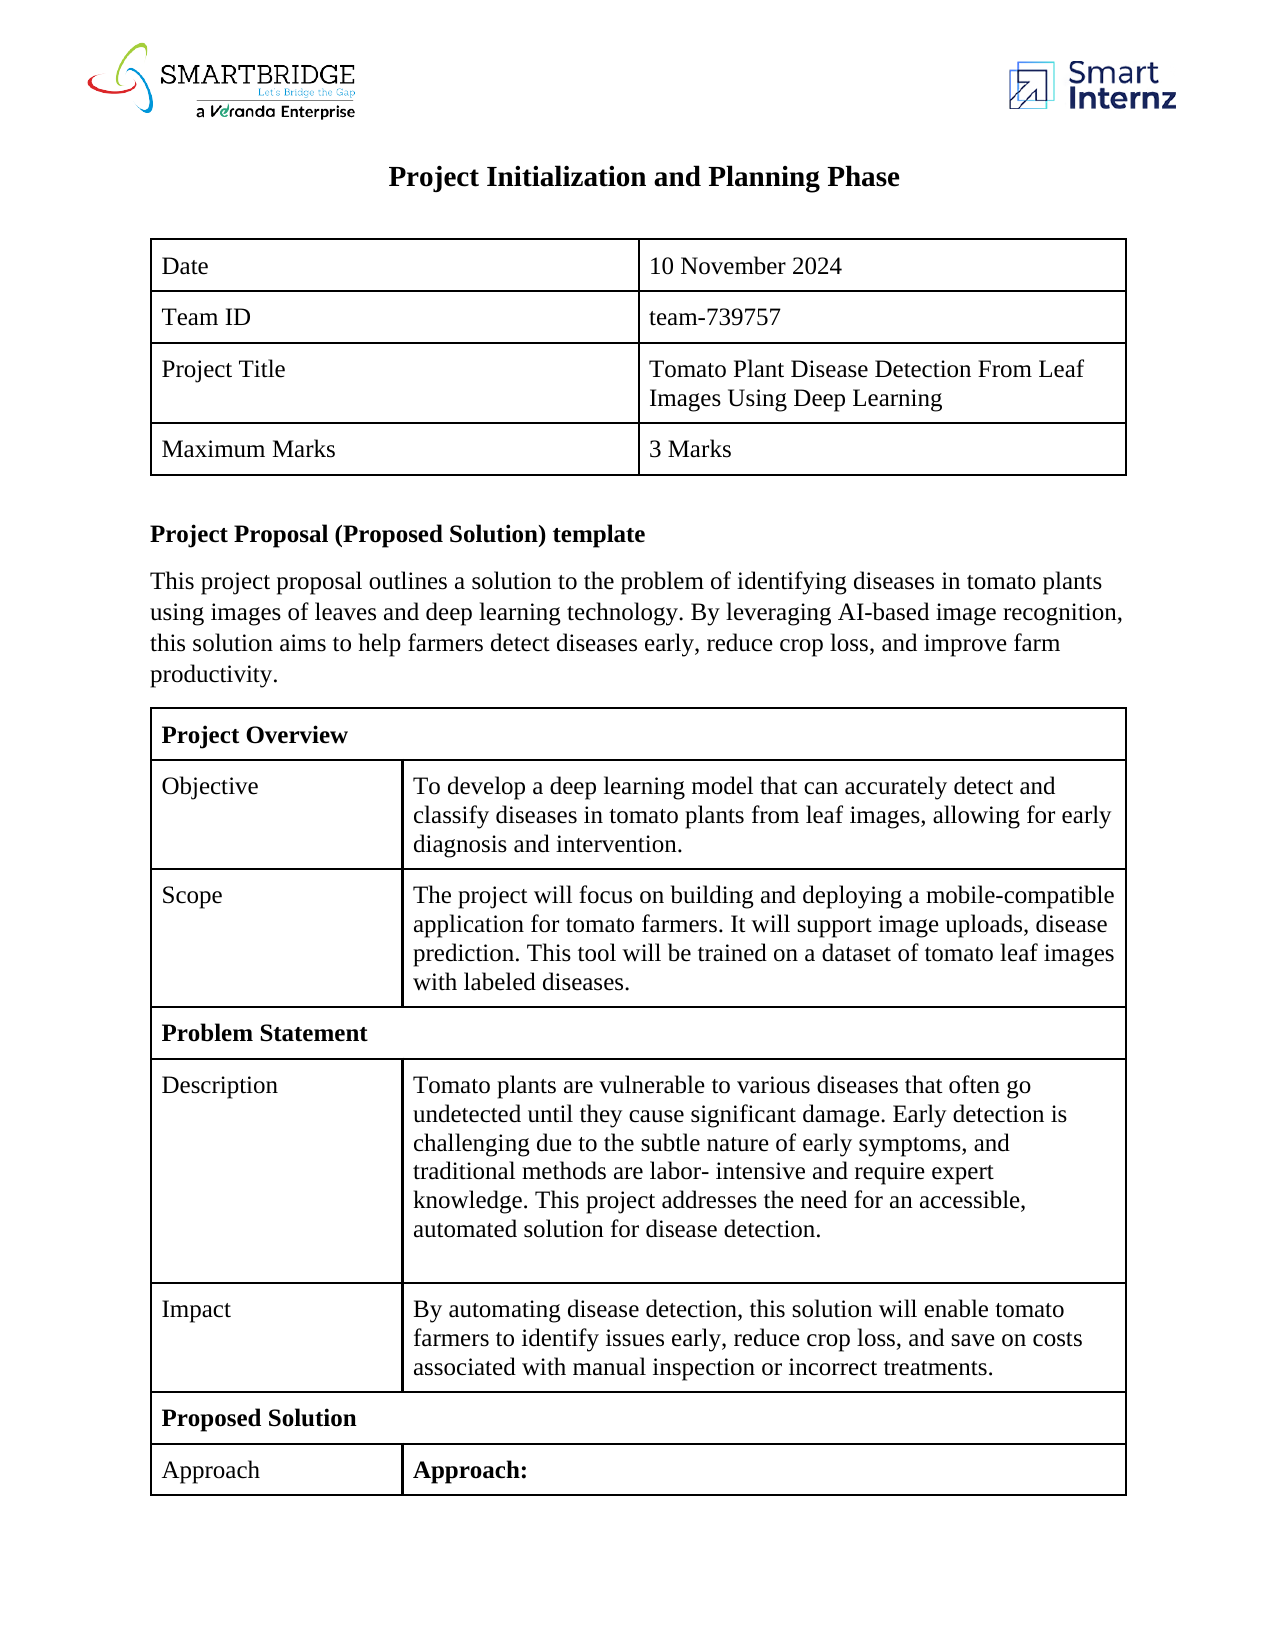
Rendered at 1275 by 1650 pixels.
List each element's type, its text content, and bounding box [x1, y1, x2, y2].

table_cell To develop a deep learning model that can accurately detect and classify diseases in tomato plants from leaf images, allowing for early diagnosis and intervention. [404, 761, 1125, 868]
table_cell 3 Marks [640, 424, 1125, 474]
text Project Proposal (Proposed Solution) template [150, 519, 1125, 547]
table_cell Scope [152, 870, 401, 1006]
table_cell team-739757 [640, 292, 1125, 342]
table_cell Proposed Solution [152, 1393, 1125, 1443]
table_cell Objective [152, 761, 401, 868]
picture [1004, 61, 1181, 109]
table_header 10 November 2024 [640, 240, 1125, 290]
table_cell Tomato Plant Disease Detection From Leaf Images Using Deep Learning [640, 344, 1125, 422]
text This project proposal outlines a solution to the problem of identifying diseases in tomato plants using images of leaves and deep learning technology. By leveraging AI-based image recognition, this solution aims to help farmers detect diseases early, reduce crop loss, and improve farm productivity. [150, 566, 1125, 688]
table_cell The project will focus on building and deploying a mobile-compatible application for tomato farmers. It will support image uploads, disease prediction. This tool will be trained on a dataset of tomato leaf images with labeled diseases. [404, 870, 1125, 1006]
picture [73, 20, 370, 142]
table_cell Impact [152, 1284, 401, 1391]
table_cell Maximum Marks [152, 424, 638, 474]
table_header Project Overview [152, 709, 1125, 759]
table_cell Problem Statement [152, 1008, 1125, 1058]
table_cell Tomato plants are vulnerable to various diseases that often go undetected until they cause significant damage. Early detection is challenging due to the subtle nature of early symptoms, and traditional methods are labor- intensive and require expert knowledge. This project addresses the need for an accessible, automated solution for disease detection. [404, 1060, 1125, 1282]
table_cell By automating disease detection, this solution will enable tomato farmers to identify issues early, reduce crop loss, and save on costs associated with manual inspection or incorrect treatments. [404, 1284, 1125, 1391]
table_cell Project Title [152, 344, 638, 422]
table_cell Team ID [152, 292, 638, 342]
text Project Initialization and Planning Phase [150, 159, 1184, 193]
table_header Date [152, 240, 638, 290]
table_cell Approach [152, 1445, 401, 1494]
table_cell Description [152, 1060, 401, 1282]
